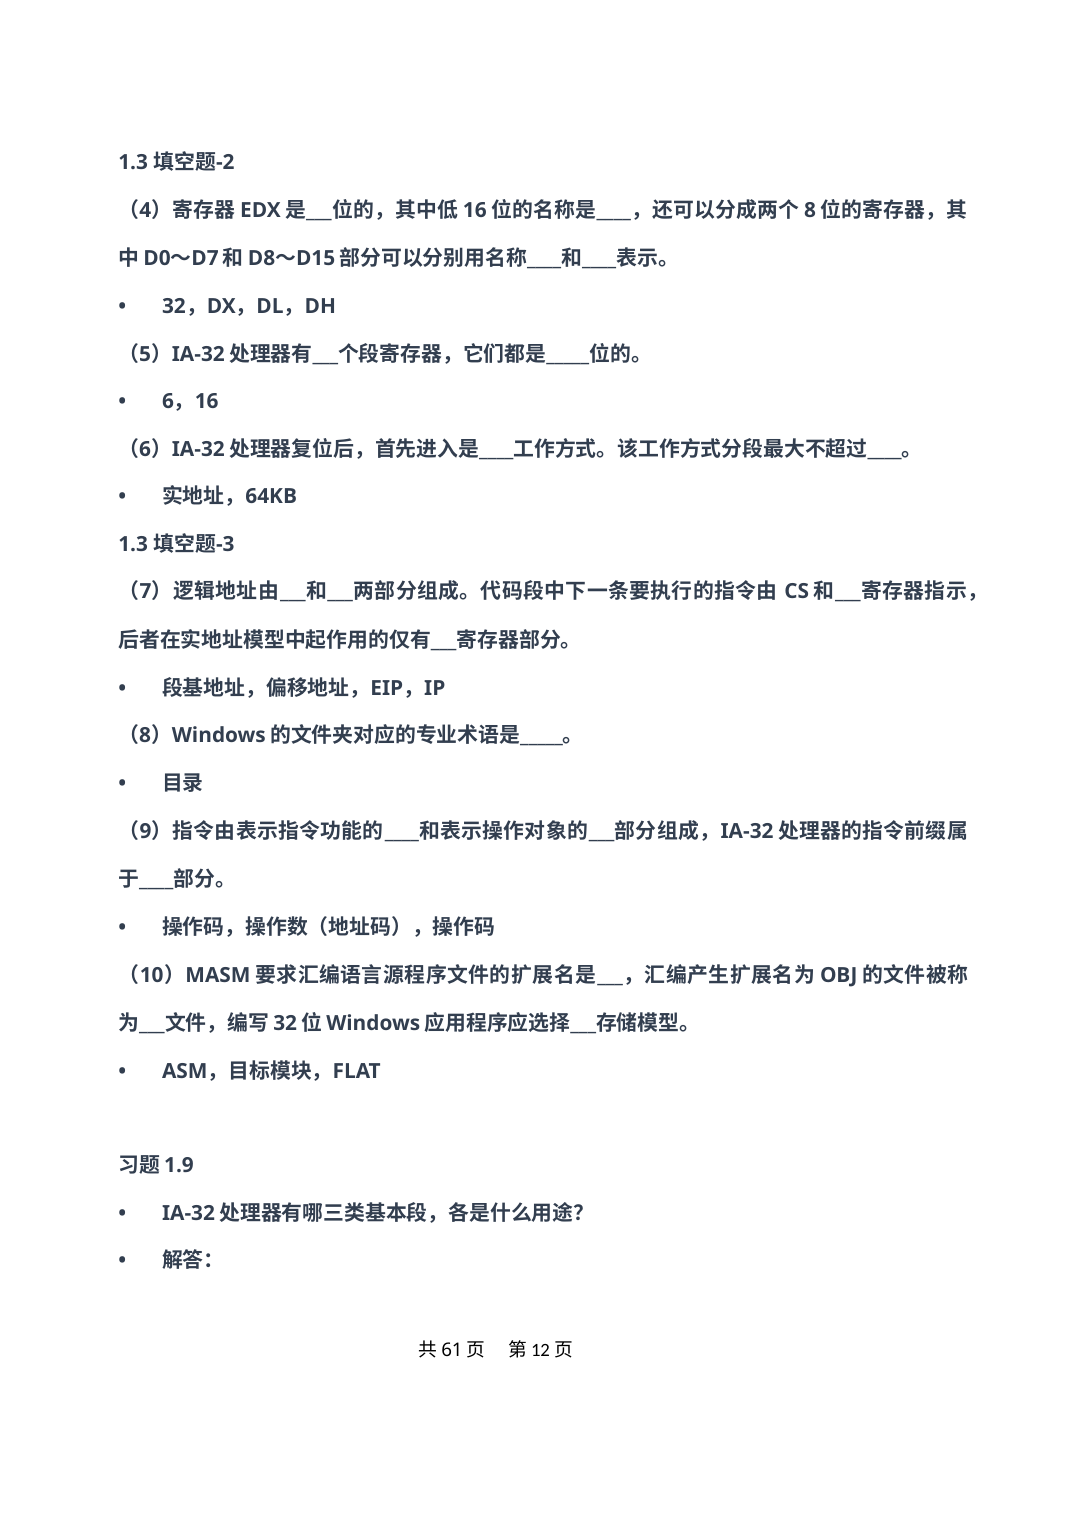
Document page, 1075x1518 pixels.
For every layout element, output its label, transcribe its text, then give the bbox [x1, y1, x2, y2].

text （8）Windows的文件夹对应的专业术语是_____。 [118, 718, 968, 750]
text • 解答： [118, 1243, 968, 1275]
text 1.3 填空题-3 [118, 526, 968, 559]
text （7）逻辑地址由___和___两部分组成。代码段中下一条要执行的指令由CS和___寄存器指示，后者在实地址模型中起作用的仅有___寄存器部分。 [118, 574, 968, 655]
text （10）MASM要求汇编语言源程序文件的扩展名是___，汇编产生扩展名为OBJ的文件被称为___文件，编写32位Windows应用程序应选择___存储模型。 [118, 957, 968, 1038]
text • 32，DX，DL，DH [118, 288, 968, 321]
text 习题1.9 [118, 1147, 968, 1180]
text 1.3 填空题-2 [118, 144, 968, 177]
text • 实地址，64KB [118, 478, 968, 511]
text • ASM，目标模块，FLAT [118, 1053, 968, 1086]
text （9）指令由表示指令功能的____和表示操作对象的___部分组成，IA-32处理器的指令前缀属于____部分。 [118, 813, 968, 894]
text • IA-32处理器有哪三类基本段，各是什么用途？ [118, 1195, 968, 1228]
text • 6，16 [118, 383, 968, 416]
text （4）寄存器EDX是___位的，其中低16位的名称是____，还可以分成两个8位的寄存器，其中D0～D7和D8～D15部分可以分别用名称____和____表示。 [118, 192, 968, 273]
text • 操作码，操作数（地址码），操作码 [118, 909, 968, 942]
text （5）IA-32处理器有___个段寄存器，它们都是_____位的。 [118, 336, 968, 368]
text • 段基地址，偏移地址，EIP，IP [118, 670, 968, 703]
text （6）IA-32处理器复位后，首先进入是____工作方式。该工作方式分段最大不超过____。 [118, 431, 968, 463]
text • 目录 [118, 765, 968, 798]
